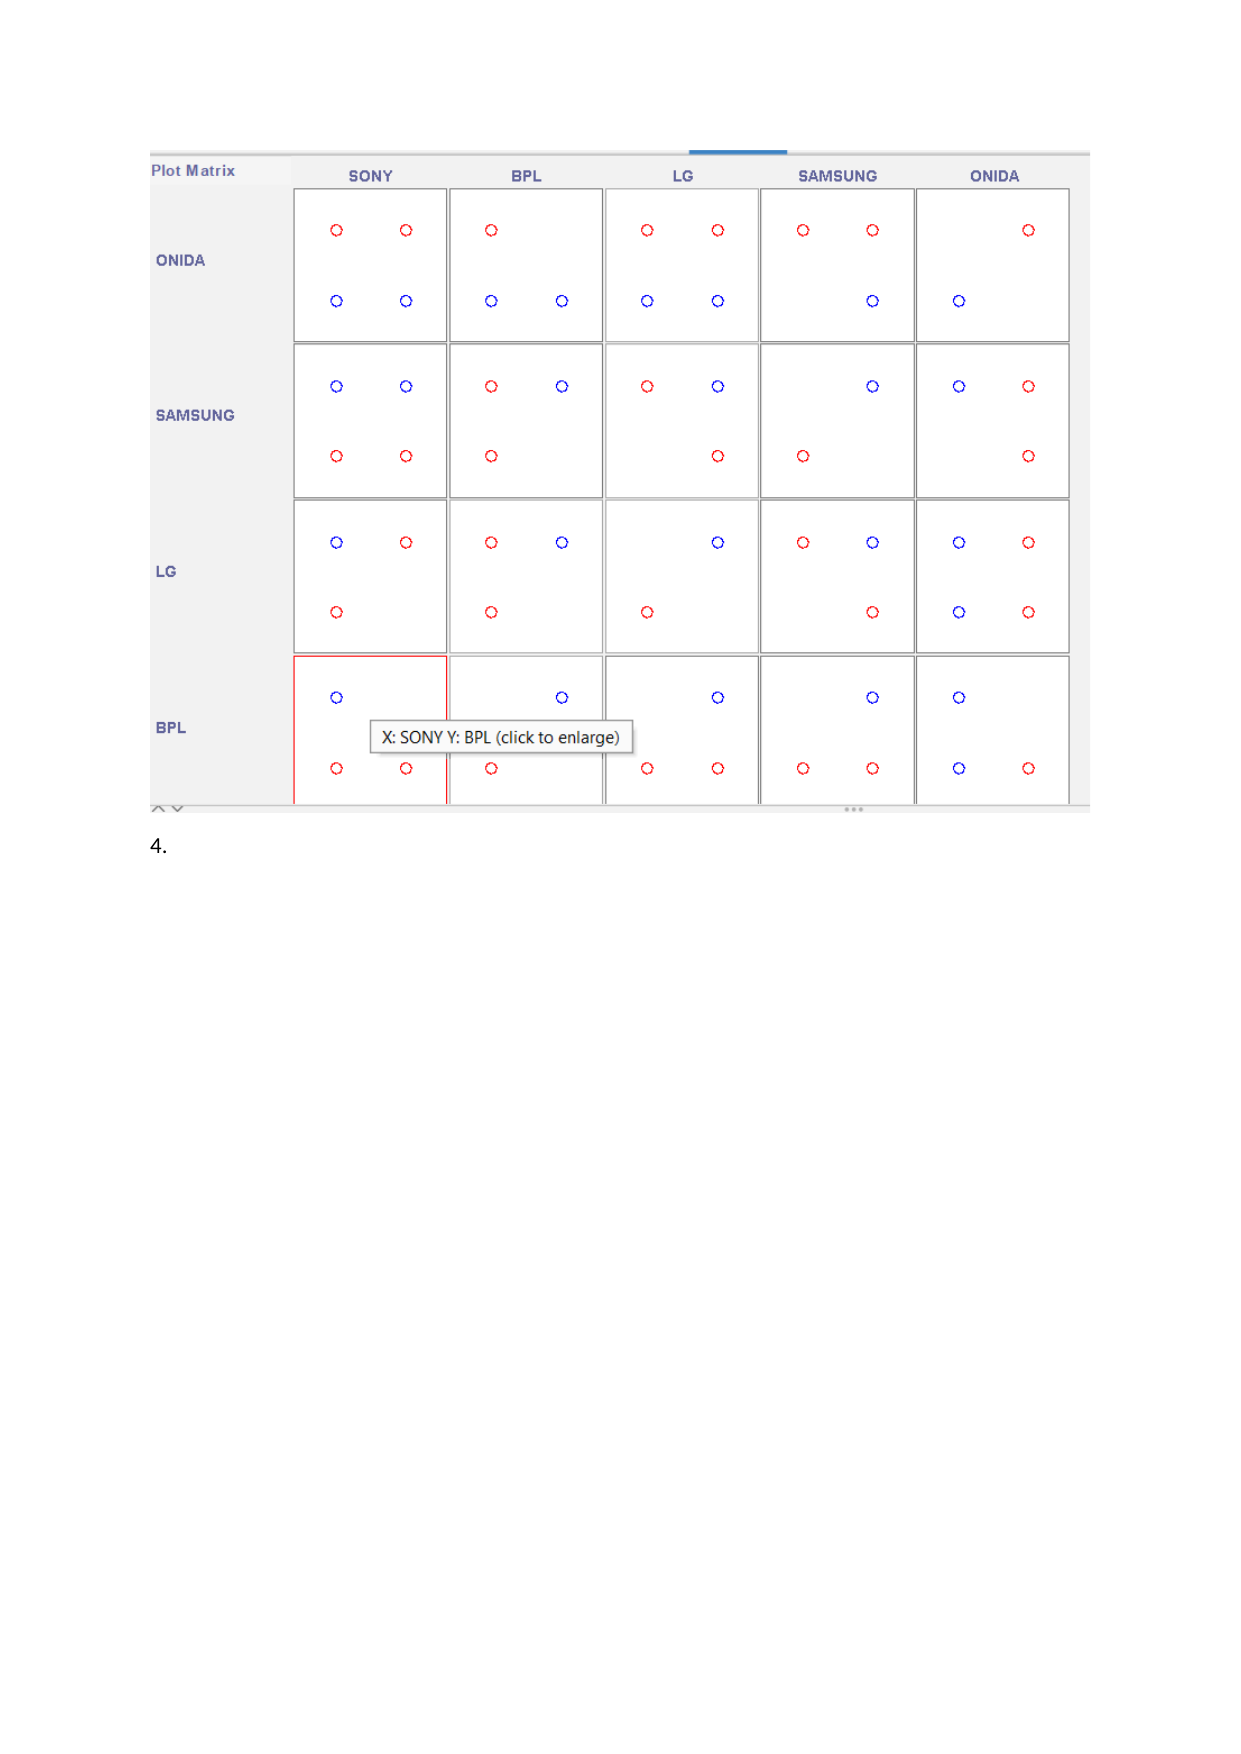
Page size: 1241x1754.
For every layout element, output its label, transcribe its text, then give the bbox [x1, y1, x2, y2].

picture [150, 150, 1091, 813]
text 4. [150, 831, 1090, 859]
